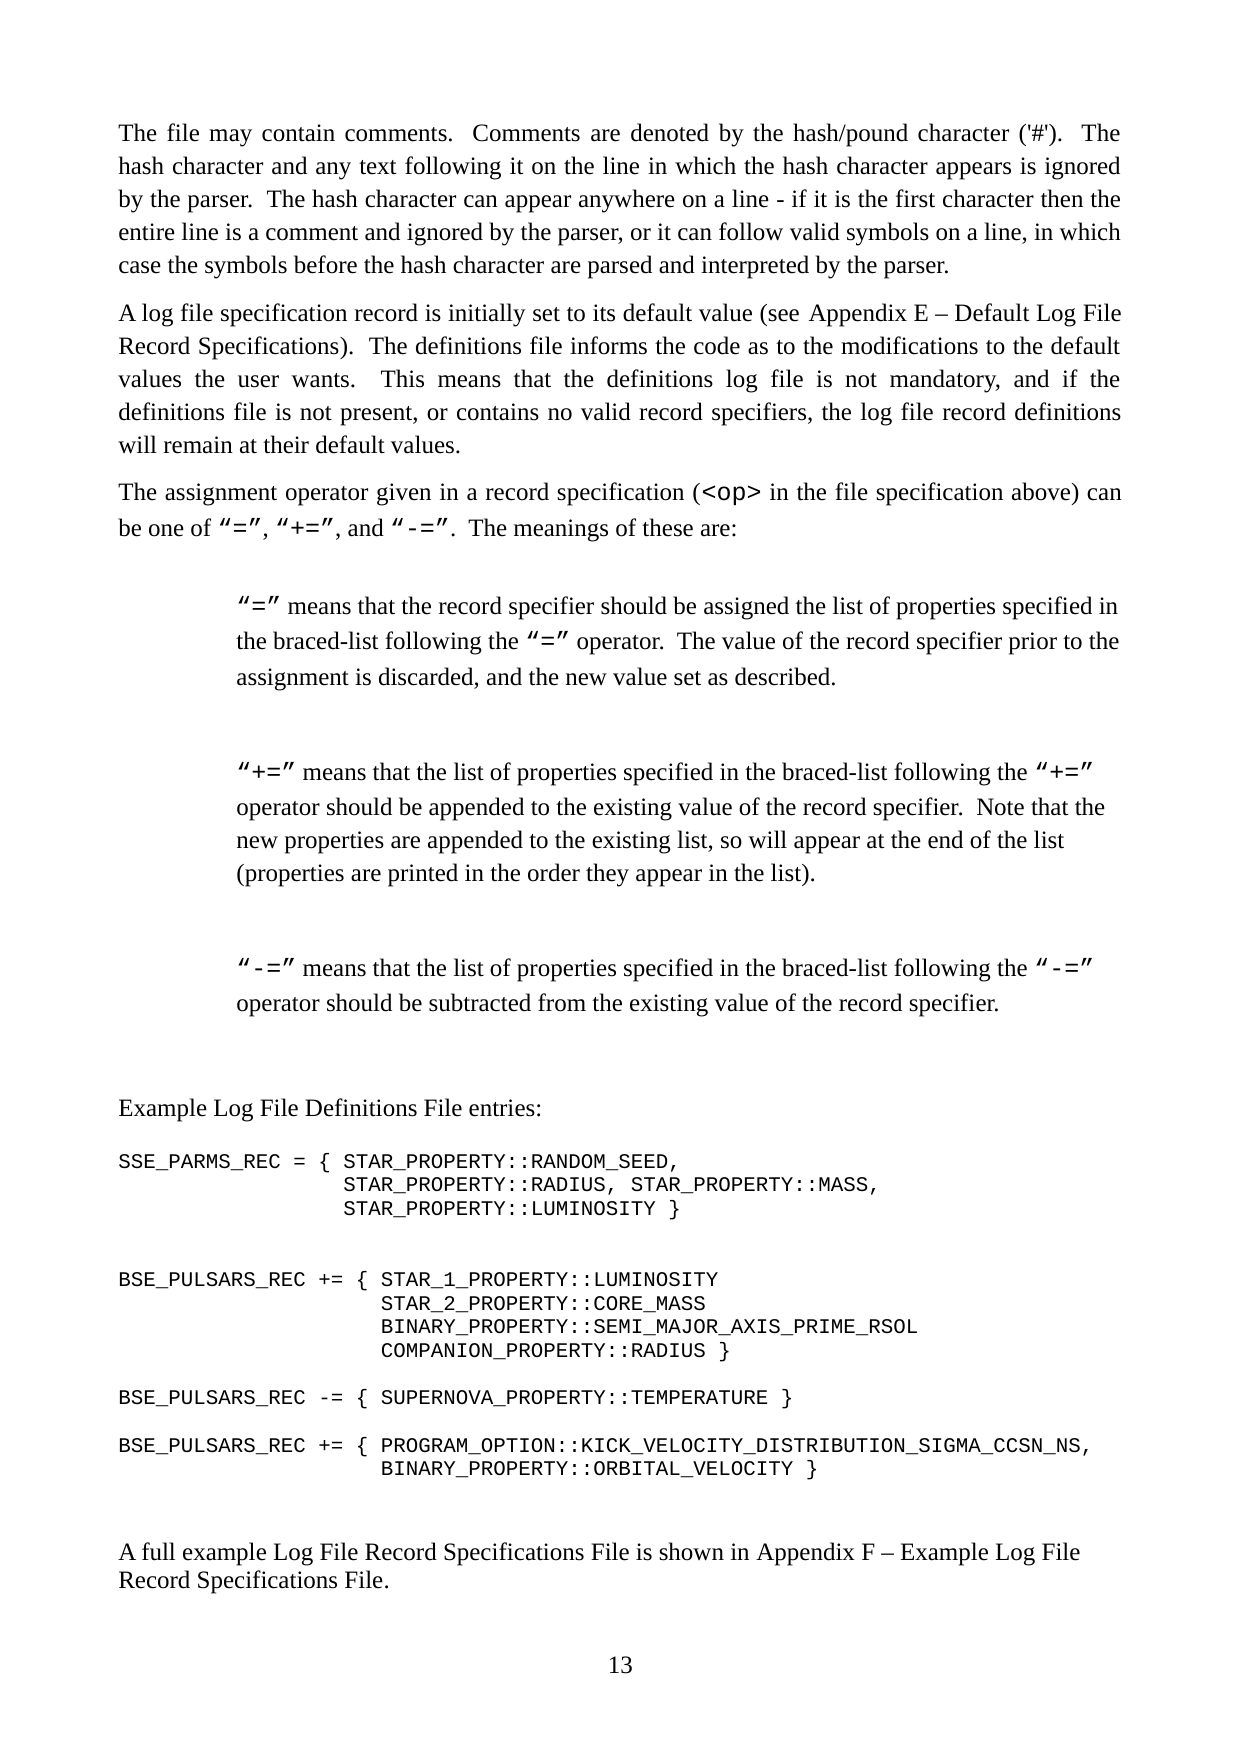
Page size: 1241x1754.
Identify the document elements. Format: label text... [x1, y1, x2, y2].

text The file may contain comments. Comments are denoted by the hash/pound character ('#'). The hash character and any text following it on the line in which the hash character appears is ignored by the parser. The hash character can appear anywhere on a line - if it is the first character then the entire line is a comment and ignored by the parser, or it can follow valid symbols on a line, in which case the symbols before the hash character are parsed and interpreted by the parser. [118, 118, 1122, 279]
text A log file specification record is initially set to its default value (see Appendix E – Default Log File Record Specifications). The definitions file informs the code as to the modifications to the default values the user wants. This means that the definitions log file is not mandatory, and if the definitions file is not present, or contains no valid record specifiers, the log file record definitions will remain at their default values. [118, 298, 1122, 459]
text BINARY_PROPERTY::SEMI_MAJOR_AXIS_PRIME_RSOL [118, 1316, 1122, 1340]
text BSE_PULSARS_REC -= { SUPERNOVA_PROPERTY::TEMPERATURE } [118, 1387, 1122, 1411]
text STAR_2_PROPERTY::CORE_MASS [118, 1293, 1122, 1316]
text BINARY_PROPERTY::ORBITAL_VELOCITY } [118, 1458, 1122, 1482]
text “=” means that the record specifier should be assigned the list of properties specified in the braced-list following the “=” operator. The value of the record specifier prior to the assignment is discarded, and the new value set as described. [236, 591, 1122, 690]
text A full example Log File Record Specifications File is shown in Appendix F – Example Log File Record Specifications File. [118, 1537, 1122, 1594]
text STAR_PROPERTY::LUMINOSITY } [118, 1198, 1122, 1222]
text “+=” means that the list of properties specified in the braced-list following the “+=” operator should be appended to the existing value of the record specifier. Note that the new properties are appended to the existing list, so will appear at the end of the list (properties are printed in the order they appear in the list). [236, 757, 1122, 887]
text STAR_PROPERTY::RADIUS, STAR_PROPERTY::MASS, [118, 1174, 1122, 1198]
text BSE_PULSARS_REC += { STAR_1_PROPERTY::LUMINOSITY [118, 1269, 1122, 1293]
text COMPANION_PROPERTY::RADIUS } [118, 1340, 1122, 1364]
text “-=” means that the list of properties specified in the braced-list following the “-=” operator should be subtracted from the existing value of the record specifier. [236, 953, 1122, 1017]
text SSE_PARMS_REC = { STAR_PROPERTY::RANDOM_SEED, [118, 1151, 1122, 1174]
text The assignment operator given in a record specification (<op> in the file specification above) can be one of “=”, “+=”, and “-=”. The meanings of these are: [118, 477, 1122, 543]
text BSE_PULSARS_REC += { PROGRAM_OPTION::KICK_VELOCITY_DISTRIBUTION_SIGMA_CCSN_NS, [118, 1434, 1122, 1458]
text Example Log File Definitions File entries: [118, 1093, 1122, 1122]
